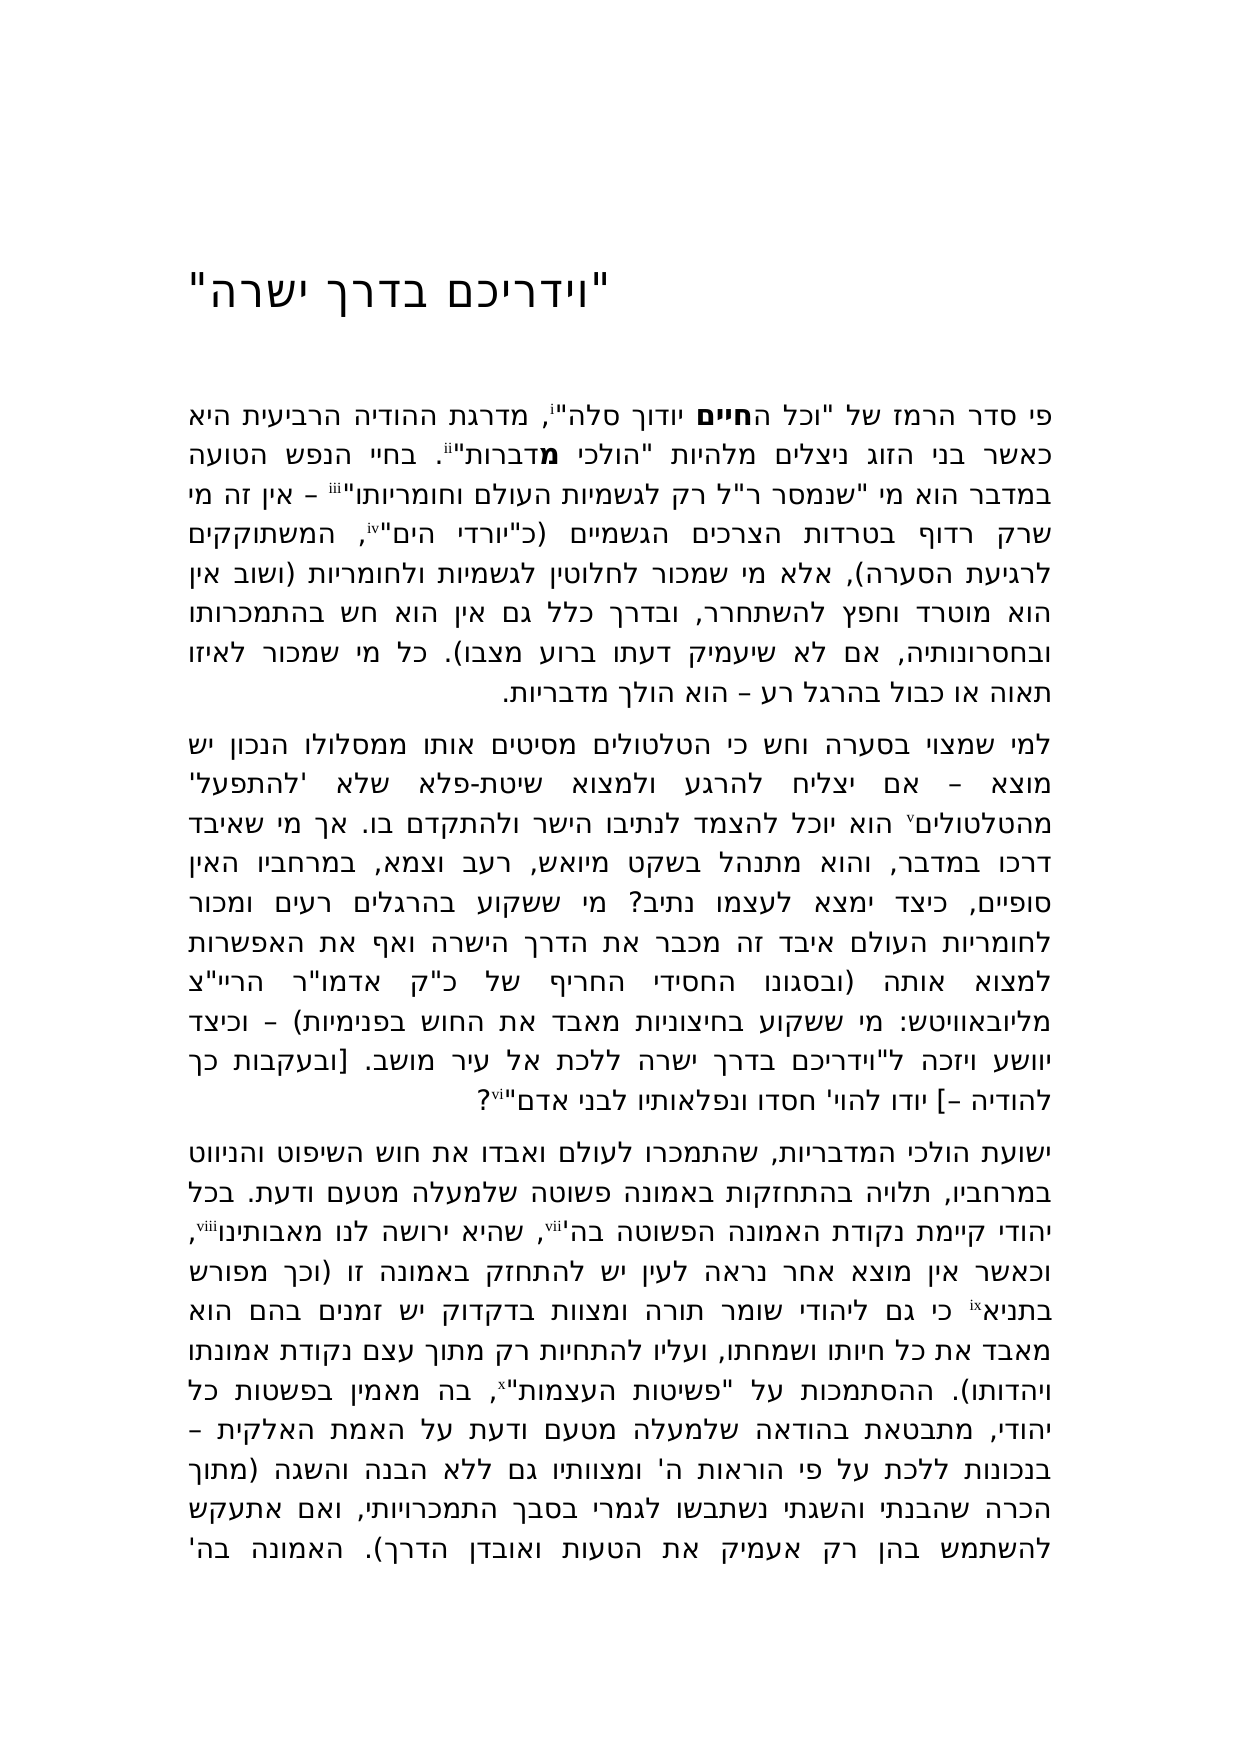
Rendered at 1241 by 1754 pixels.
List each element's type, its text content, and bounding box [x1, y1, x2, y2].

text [187, 1131, 1053, 1566]
text פי סדר הרמז של "וכל החיים יודוך סלה", מדרגת ההודיה הרביעית היא כאשר בני הזוג ניצלים מלהיות "הולכי מדברות". בחיי הנפש הטועה במדבר הוא מי "שנמסר ר"ל רק לגשמיות העולם וחומריותו" – אין זה מי שרק רדוף בטרדות הצרכים הגשמיים (כ"יורדי הים", המשתוקקים לרגיעת הסערה), אלא מי שמכור לחלוטין לגשמיות ולחומריות (ושוב אין הוא מוטרד וחפץ להשתחרר, ובדרך כלל גם אין הוא חש בהתמכרותו ובחסרונותיה, אם לא שיעמיק דעתו ברוע מצבו). כל מי שמכור לאיזו תאוה או כבול בהרגל רע – הוא הולך מדבריות. [187, 393, 1053, 710]
text למי שמצוי בסערה וחש כי הטלטולים מסיטים אותו ממסלולו הנכון יש מוצא – אם יצליח להרגע ולמצוא שיטת-פלא שלא 'להתפעל' מהטלטולים הוא יוכל להצמד לנתיבו הישר ולהתקדם בו. אך מי שאיבד דרכו במדבר, והוא מתנהל בשקט מיואש, רעב וצמא, במרחביו האין סופיים, כיצד ימצא לעצמו נתיב? מי ששקוע בהרגלים רעים ומכור לחומריות העולם איבד זה מכבר את הדרך הישרה ואף את האפשרות למצוא אותה (ובסגונו החסידי החריף של כ"ק אדמו"ר הריי"צ מליובאוויטש: מי ששקוע בחיצוניות מאבד את החוש בפנימיות) – וכיצד יוושע ויזכה ל"וידריכם בדרך ישרה ללכת אל עיר מושב. [ובעקבות כך להודיה –] יודו להוי' חסדו ונפלאותיו לבני אדם"? [187, 722, 1053, 1118]
subtitle "וידריכם בדרך ישרה" [187, 262, 1057, 318]
